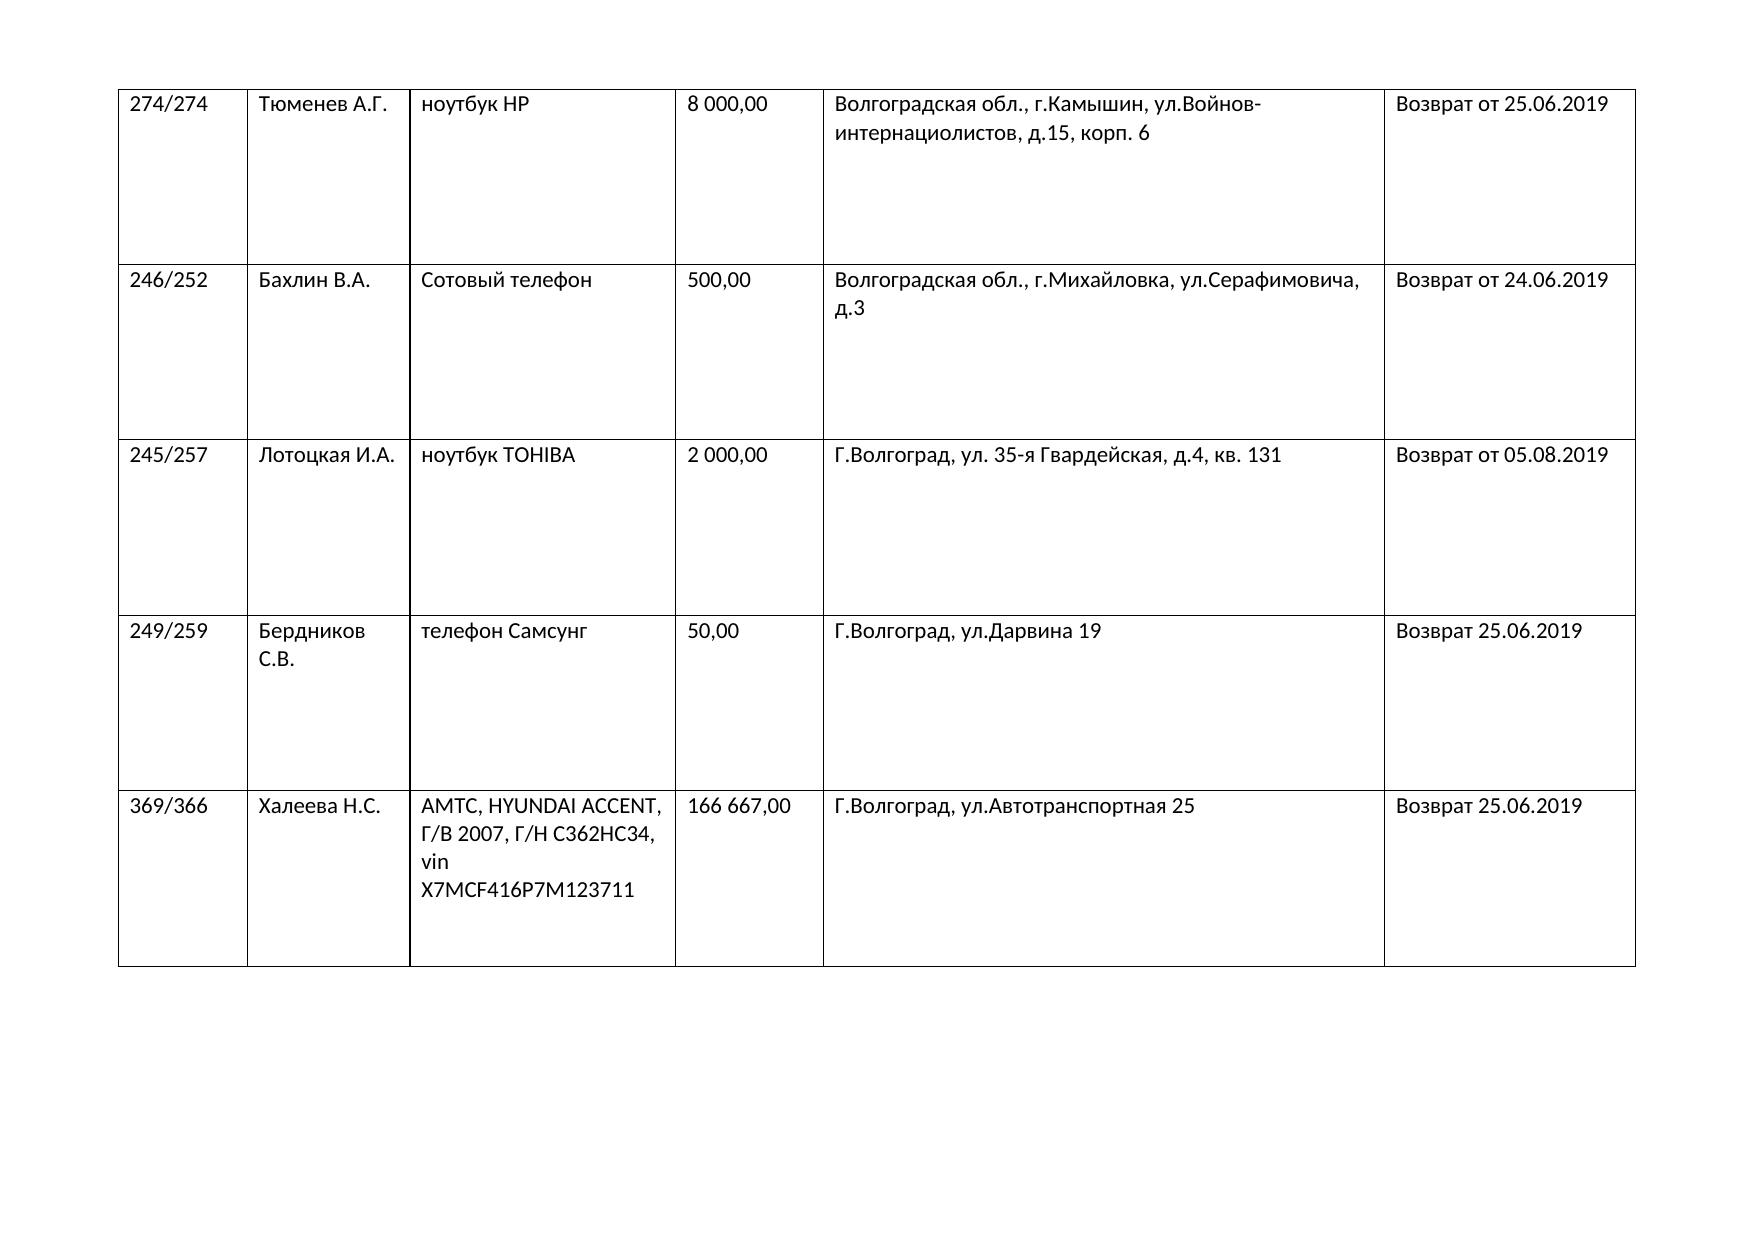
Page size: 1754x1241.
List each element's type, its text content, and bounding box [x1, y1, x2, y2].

table_cell Халеева Н.С. [248, 791, 409, 966]
table_cell Бахлин В.А. [248, 265, 409, 439]
table_cell 500,00 [676, 265, 823, 439]
table_cell 274/274 [119, 90, 247, 264]
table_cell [824, 90, 1384, 264]
table_cell Г.Волгоград, ул.Дарвина 19 [824, 616, 1384, 790]
table_cell 50,00 [676, 616, 823, 790]
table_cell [1385, 90, 1635, 264]
table_cell Возврат от 24.06.2019 [1385, 265, 1635, 439]
table_cell Бердников С.В. [248, 616, 409, 790]
table_cell телефон Самсунг [411, 616, 675, 790]
table_cell 249/259 [119, 616, 247, 790]
table_cell Возврат 25.06.2019 [1385, 791, 1635, 966]
table_cell ноутбук TOHIBA [411, 440, 675, 615]
table_cell Сотовый телефон [411, 265, 675, 439]
table_cell 246/252 [119, 265, 247, 439]
table_cell АМТС, HYUNDAI ACCENT, Г/В 2007, Г/Н С362НС34, vin X7MCF416P7M123711 [411, 791, 675, 966]
table_cell Возврат от 05.08.2019 [1385, 440, 1635, 615]
table_cell Возврат 25.06.2019 [1385, 616, 1635, 790]
table_cell Лотоцкая И.А. [248, 440, 409, 615]
table_cell Г.Волгоград, ул.Автотранспортная 25 [824, 791, 1384, 966]
table_cell Тюменев А.Г. [248, 90, 409, 264]
table_cell 166 667,00 [676, 791, 823, 966]
table_cell ноутбук НР [411, 90, 675, 264]
table_cell 8 000,00 [676, 90, 823, 264]
table_cell 2 000,00 [676, 440, 823, 615]
table_cell 245/257 [119, 440, 247, 615]
table_cell Волгоградская обл., г.Михайловка, ул.Серафимовича, д.3 [824, 265, 1384, 439]
table_cell Г.Волгоград, ул. 35-я Гвардейская, д.4, кв. 131 [824, 440, 1384, 615]
table_cell 369/366 [119, 791, 247, 966]
